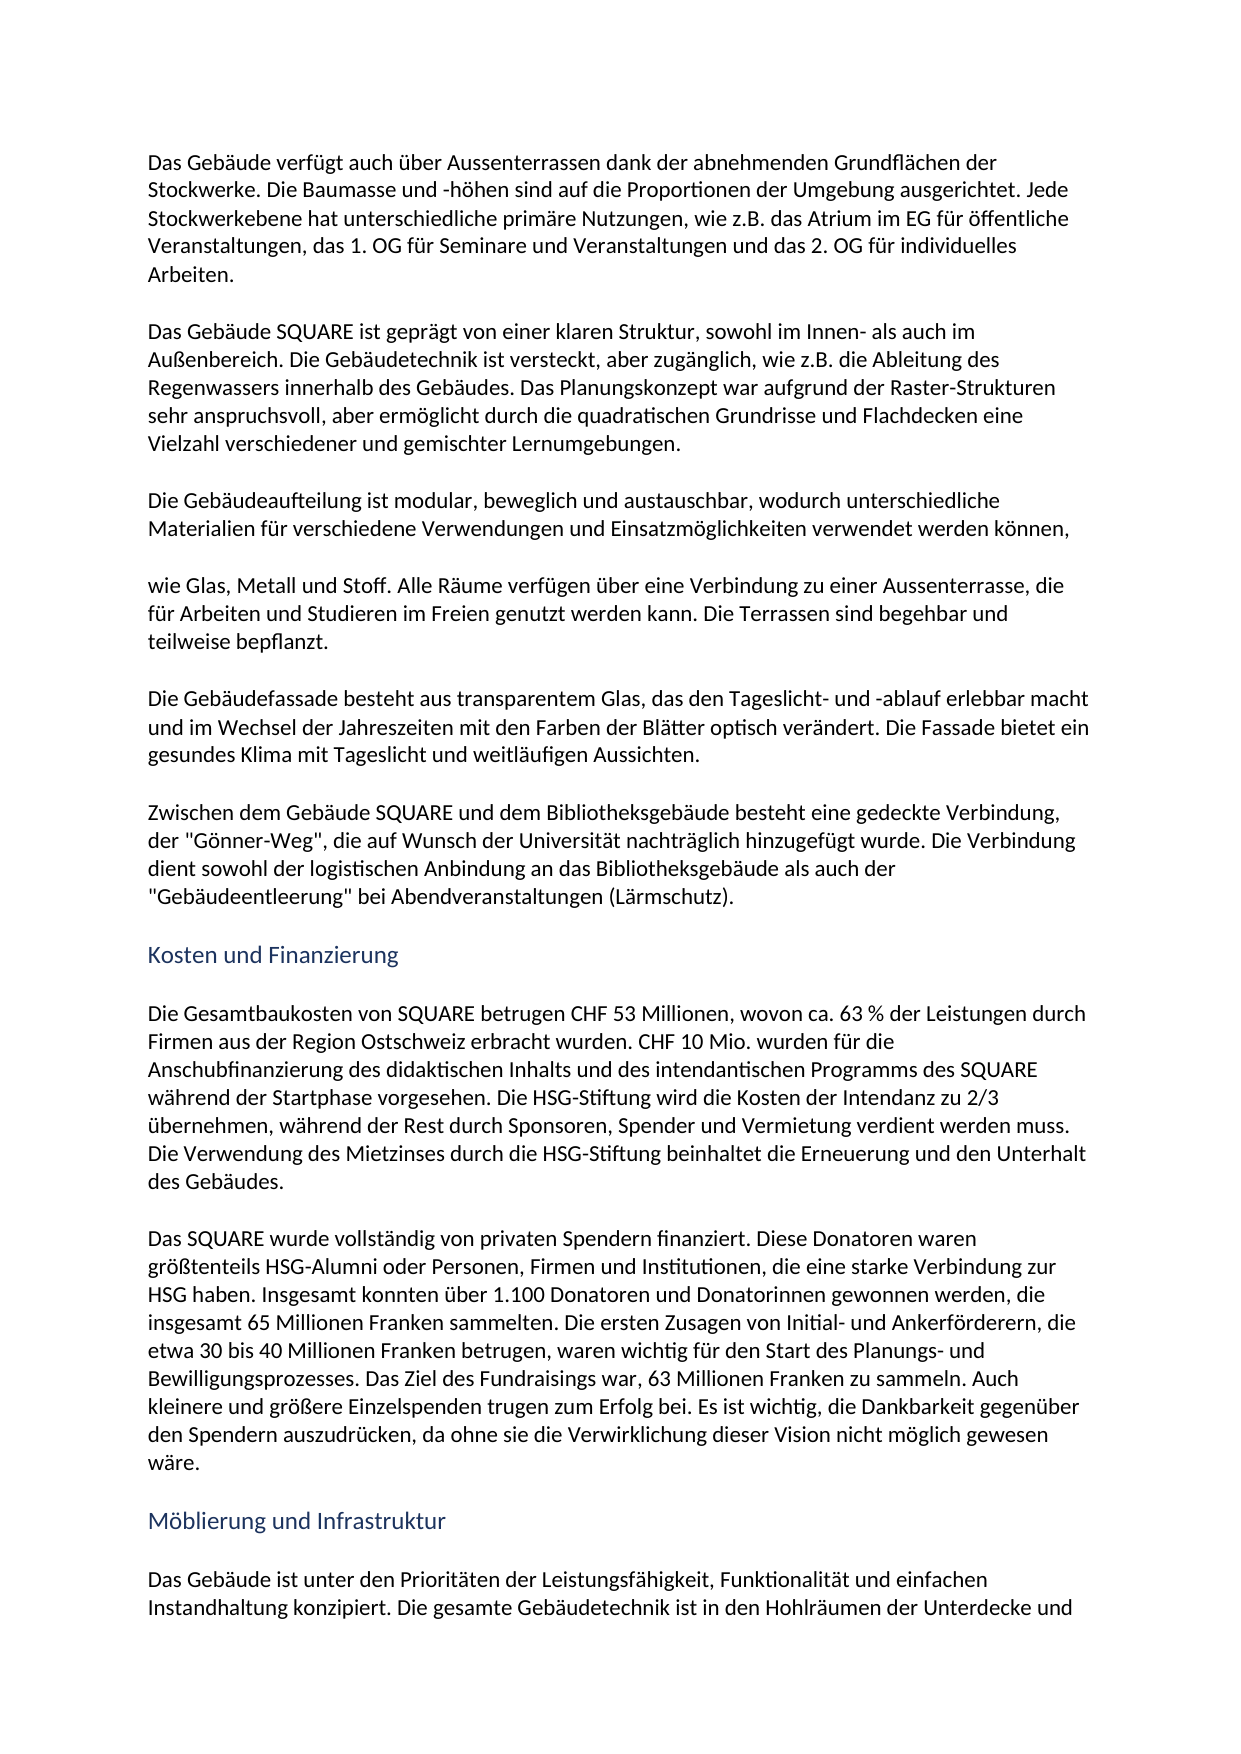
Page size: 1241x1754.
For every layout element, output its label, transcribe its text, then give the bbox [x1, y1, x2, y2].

text Die Gesamtbaukosten von SQUARE betrugen CHF 53 Millionen, wovon ca. 63 % der Leistungen durch Firmen aus der Region Ostschweiz erbracht wurden. CHF 10 Mio. wurden für die Anschubfinanzierung des didaktischen Inhalts und des intendantischen Programms des SQUARE während der Startphase vorgesehen. Die HSG-Stiftung wird die Kosten der Intendanz zu 2/3 übernehmen, während der Rest durch Sponsoren, Spender und Vermietung verdient werden muss. Die Verwendung des Mietzinses durch die HSG-Stiftung beinhaltet die Erneuerung und den Unterhalt des Gebäudes. [148, 1084, 1093, 1280]
text Das Gebäude SQUARE ist geprägt von einer klaren Struktur, sowohl im Innen- als auch im Außenbereich. Die Gebäudetechnik ist versteckt, aber zugänglich, wie z.B. die Ableitung des Regenwassers innerhalb des Gebäudes. Das Planungskonzept war aufgrund der Raster-Strukturen sehr anspruchsvoll, aber ermöglicht durch die quadratischen Grundrisse und Flachdecken eine Vielzahl verschiedener und gemischter Lernumgebungen. [148, 402, 1093, 542]
text Das SQUARE wurde vollständig von privaten Spendern finanziert. Diese Donatoren waren größtenteils HSG-Alumni oder Personen, Firmen und Institutionen, die eine starke Verbindung zur HSG haben. Insgesamt konnten über 1.100 Donatoren und Donatorinnen gewonnen werden, die insgesamt 65 Millionen Franken sammelten. Die ersten Zusagen von Initial- und Ankerförderern, die etwa 30 bis 40 Millionen Franken betrugen, waren wichtig für den Start des Planungs- und Bewilligungsprozesses. Das Ziel des Fundraisings war, 63 Millionen Franken zu sammeln. Auch kleinere und größere Einzelspenden trugen zum Erfolg bei. Es ist wichtig, die Dankbarkeit gegenüber den Spendern auszudrücken, da ohne sie die Verwirklichung dieser Vision nicht möglich gewesen wäre. [148, 1309, 1093, 1561]
text Die Gebäudefassade besteht aus transparentem Glas, das den Tageslicht- und -ablauf erlebbar macht und im Wechsel der Jahreszeiten mit den Farben der Blätter optisch verändert. Die Fassade bietet ein gesundes Klima mit Tageslicht und weitläufigen Aussichten. [148, 770, 1093, 854]
text Das Gebäude verfügt auch über Aussenterrassen dank der abnehmenden Grundflächen der Stockwerke. Die Baumasse und -höhen sind auf die Proportionen der Umgebung ausgerichtet. Jede Stockwerkebene hat unterschiedliche primäre Nutzungen, wie z.B. das Atrium im EG für öffentliche Veranstaltungen, das 1. OG für Seminare und Veranstaltungen und das 2. OG für individuelles Arbeiten. [148, 233, 1093, 373]
text Möblierung und Infrastruktur [148, 1591, 1093, 1621]
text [148, 148, 1093, 204]
text wie Glas, Metall und Stoff. Alle Räume verfügen über eine Verbindung zu einer Aussenterrasse, die für Arbeiten und Studieren im Freien genutzt werden kann. Die Terrassen sind begehbar und teilweise bepflanzt. [148, 657, 1093, 741]
text Die Gebäudeaufteilung ist modular, beweglich und austauschbar, wodurch unterschiedliche Materialien für verschiedene Verwendungen und Einsatzmöglichkeiten verwendet werden können, [148, 571, 1093, 627]
text Zwischen dem Gebäude SQUARE und dem Bibliotheksgebäude besteht eine gedeckte Verbindung, der "Gönner-Weg", die auf Wunsch der Universität nachträglich hinzugefügt wurde. Die Verbindung dient sowohl der logistischen Anbindung an das Bibliotheksgebäude als auch der "Gebäudeentleerung" bei Abendveranstaltungen (Lärmschutz). [148, 883, 1093, 995]
text Kosten und Finanzierung [148, 1024, 1093, 1055]
